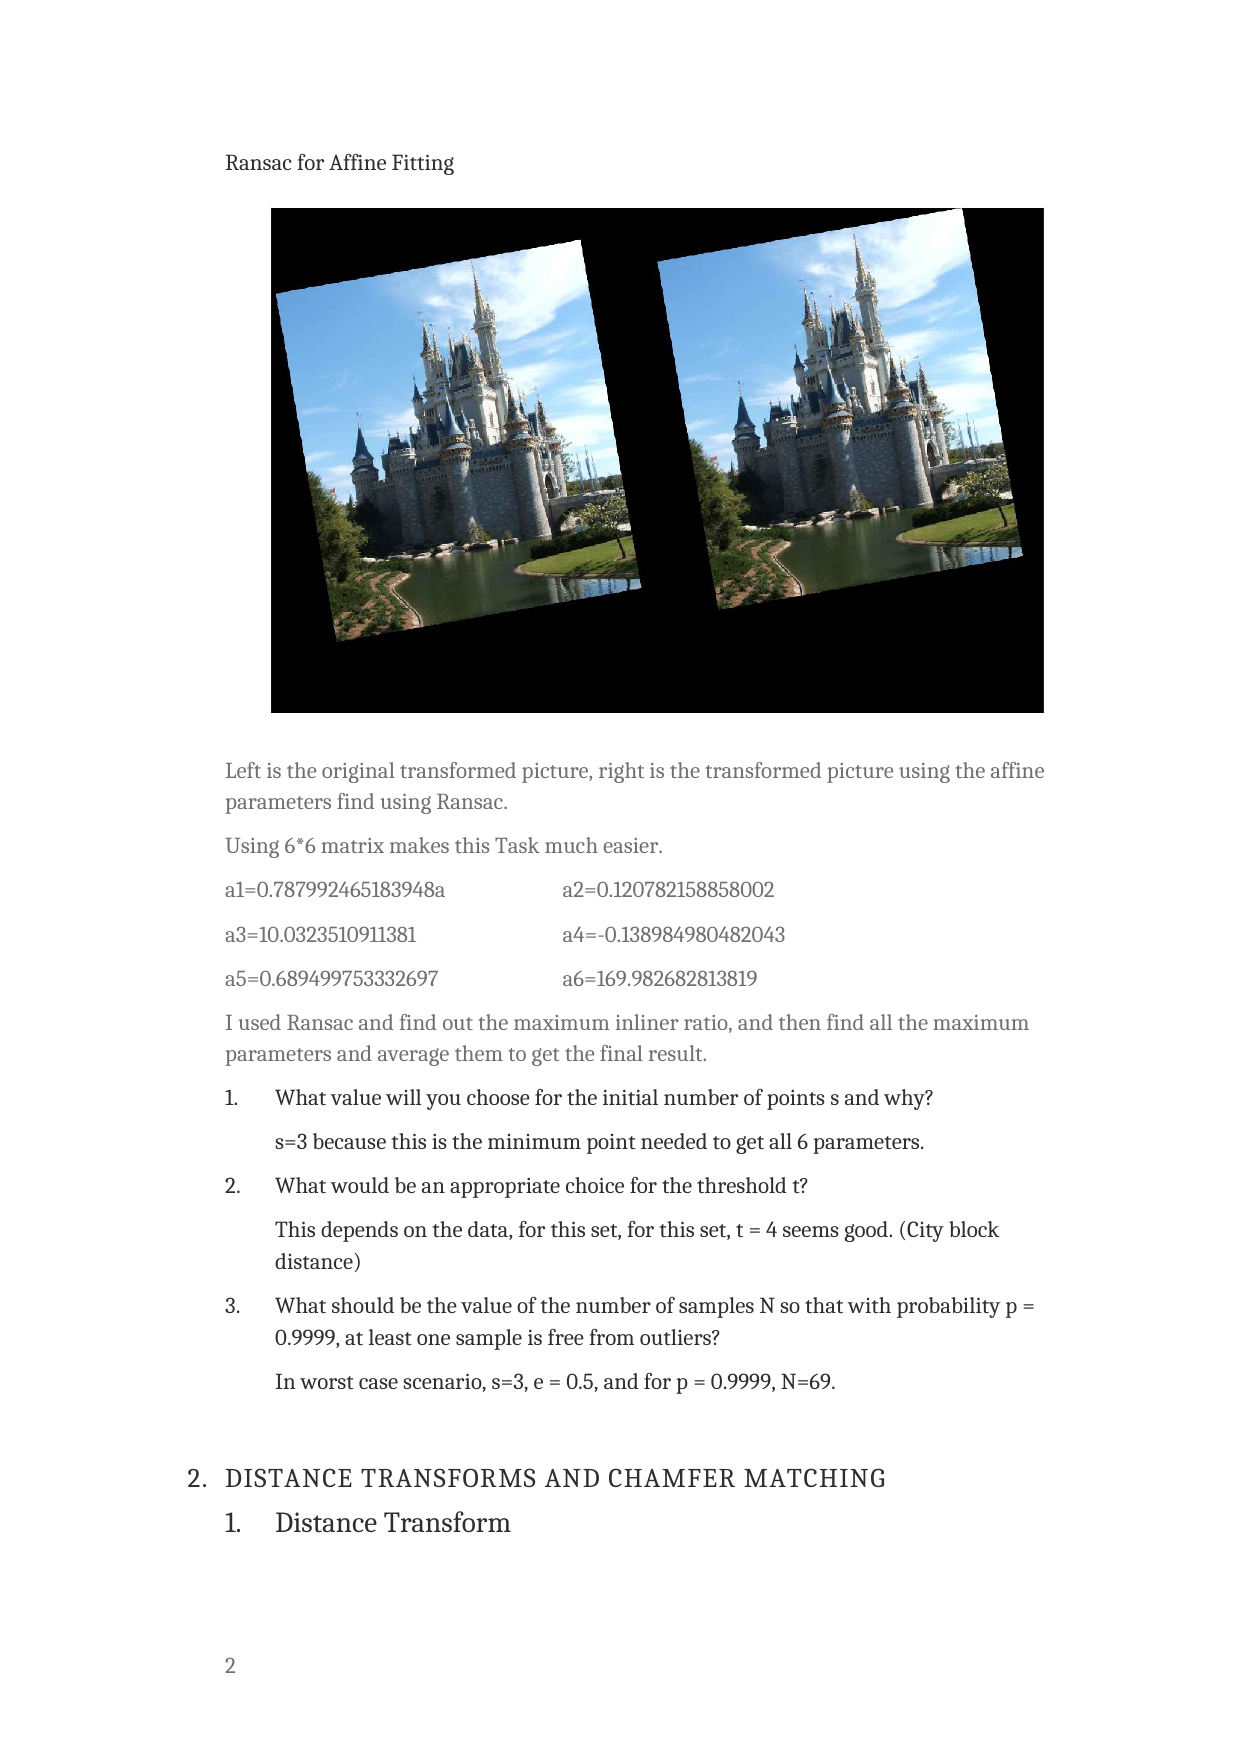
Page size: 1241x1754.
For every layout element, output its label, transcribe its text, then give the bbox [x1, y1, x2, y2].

text Left is the original transformed picture, right is the transformed picture using the affine parameters find using Ransac. [225, 758, 1053, 816]
subtitle Distance Transforms and Chamfer Matching [187, 1463, 1053, 1494]
subtitle What would be an appropriate choice for the threshold t? [225, 1173, 1053, 1199]
text a1=0.787992465183948a a2=0.120782158858002 [225, 877, 1053, 904]
text a5=0.689499753332697 a6=169.982682813819 [225, 965, 1053, 992]
picture [225, 194, 1089, 740]
subtitle What value will you choose for the initial number of points s and why? [225, 1085, 1053, 1111]
subtitle What should be the value of the number of samples N so that with probability p = 0.9999, at least one sample is free from outliers? [225, 1293, 1053, 1351]
text a3=10.0323510911381 a4=-0.138984980482043 [225, 921, 1053, 948]
subtitle Distance Transform [225, 1506, 1053, 1540]
text I used Ransac and find out the maximum inliner ratio, and then find all the maximum parameters and average them to get the final result. [225, 1009, 1053, 1067]
subtitle s=3 because this is the minimum point needed to get all 6 parameters. [275, 1129, 1053, 1156]
subtitle This depends on the data, for this set, for this set, t = 4 seems good. (City block distance) [275, 1217, 1053, 1275]
subtitle In worst case scenario, s=3, e = 0.5, and for p = 0.9999, N=69. [275, 1368, 1053, 1395]
subtitle Ransac for Affine Fitting [225, 150, 1053, 176]
text Using 6*6 matrix makes this Task much easier. [225, 833, 1053, 859]
